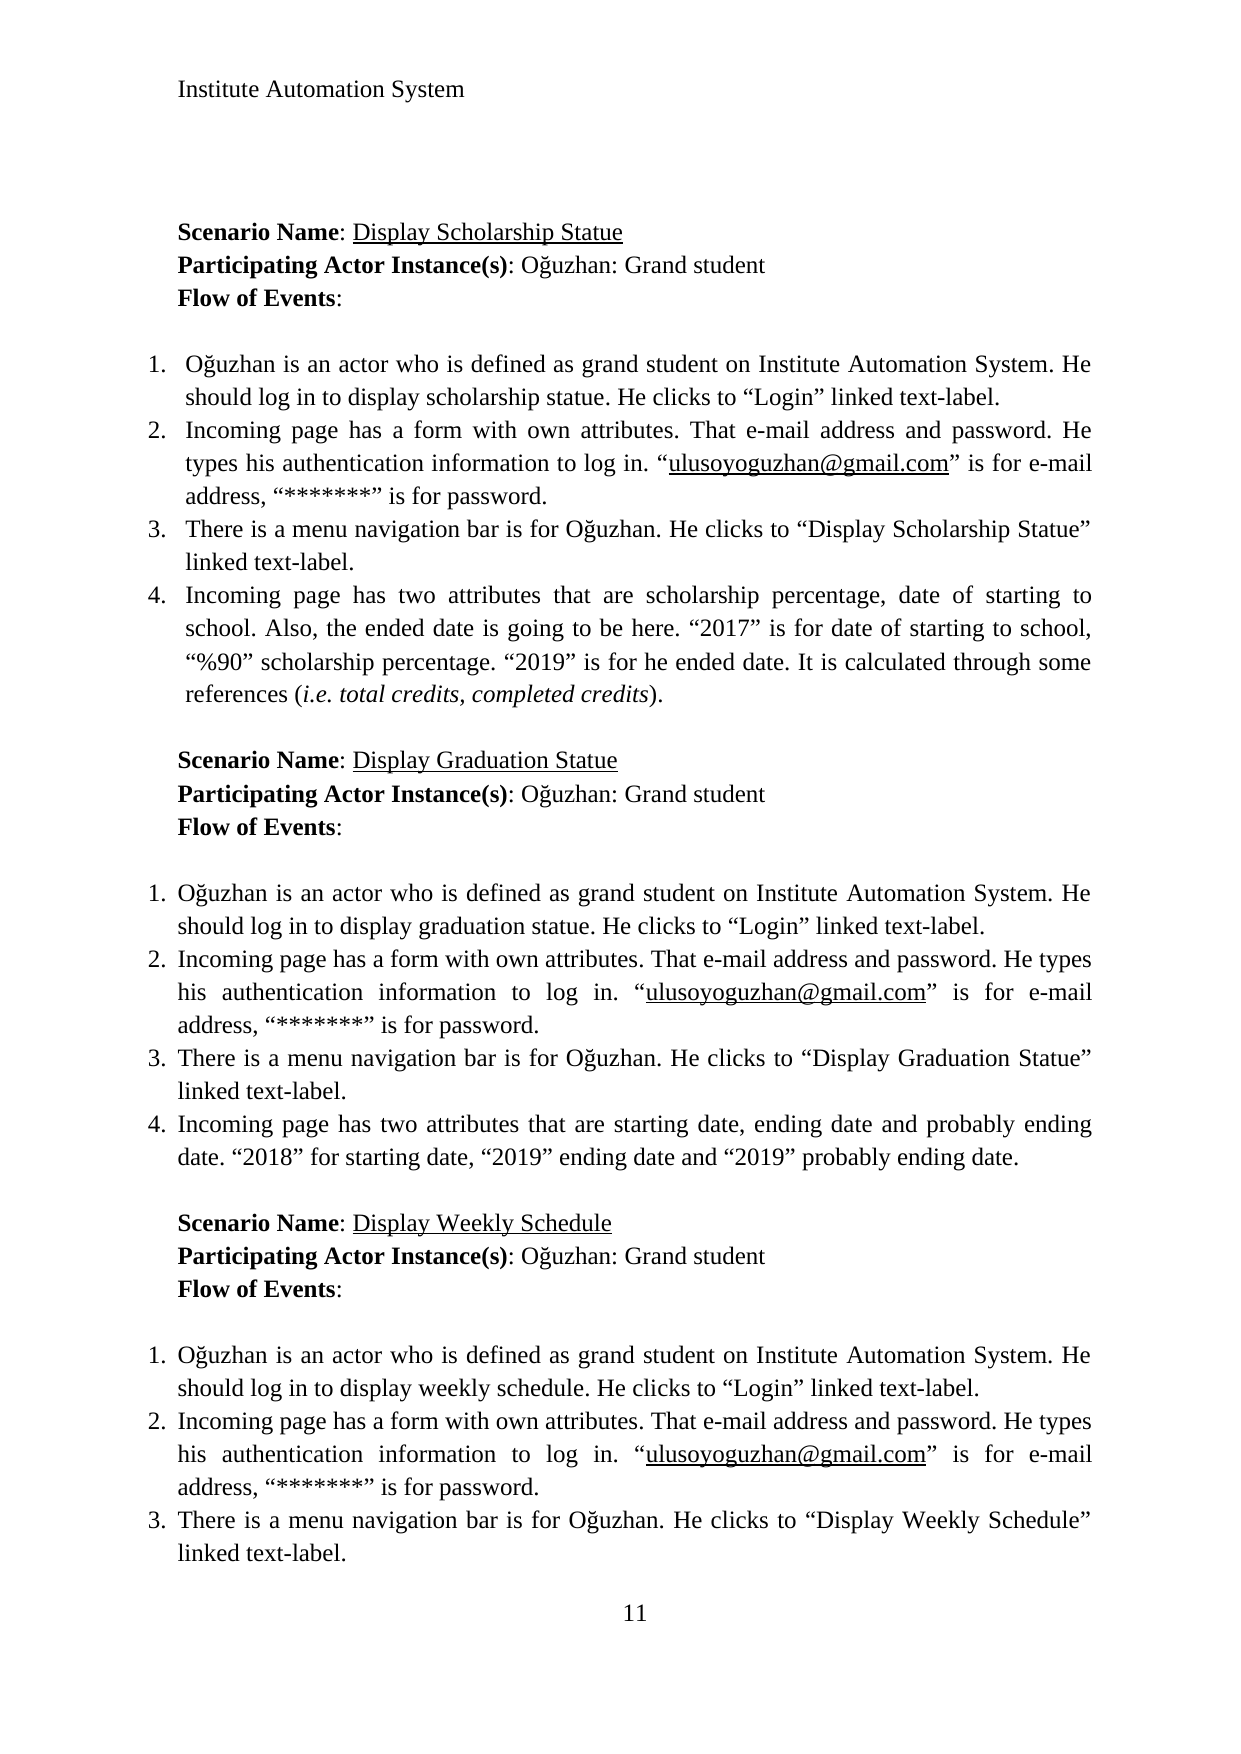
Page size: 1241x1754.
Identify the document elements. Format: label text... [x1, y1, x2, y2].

list Incoming page has two attributes that are starting date, ending date and probably ending date. “2018” for starting date, “2019” ending date and “2019” probably ending date. [148, 1109, 1093, 1171]
text Flow of Events: [177, 283, 1093, 312]
text Flow of Events: [177, 812, 1093, 840]
list There is a menu navigation bar is for Oğuzhan. He clicks to “Display Scholarship Statue” linked text-label. [148, 514, 1093, 576]
list There is a menu navigation bar is for Oğuzhan. He clicks to “Display Weekly Schedule” linked text-label. [148, 1505, 1093, 1567]
list Oğuzhan is an actor who is defined as grand student on Institute Automation System. He should log in to display scholarship statue. He clicks to “Login” linked text-label. [148, 349, 1093, 411]
text Scenario Name: Display Graduation Statue [148, 746, 1093, 774]
text Participating Actor Instance(s): Oğuzhan: Grand student [148, 779, 1093, 807]
text Scenario Name: Display Scholarship Statue [148, 217, 1093, 246]
text Participating Actor Instance(s): Oğuzhan: Grand student [148, 1241, 1093, 1270]
list There is a menu navigation bar is for Oğuzhan. He clicks to “Display Graduation Statue” linked text-label. [148, 1043, 1093, 1104]
list Oğuzhan is an actor who is defined as grand student on Institute Automation System. He should log in to display graduation statue. He clicks to “Login” linked text-label. [148, 878, 1093, 939]
text Scenario Name: Display Weekly Schedule [148, 1208, 1093, 1237]
list Incoming page has two attributes that are scholarship percentage, date of starting to school. Also, the ended date is going to be here. “2017” is for date of starting to school, “%90” scholarship percentage. “2019” is for he ended date. It is calculated through some references (i.e. total credits, completed credits). [148, 581, 1093, 708]
text Participating Actor Instance(s): Oğuzhan: Grand student [148, 250, 1093, 279]
text Flow of Events: [177, 1274, 1093, 1303]
list Oğuzhan is an actor who is defined as grand student on Institute Automation System. He should log in to display weekly schedule. He clicks to “Login” linked text-label. [148, 1340, 1093, 1402]
